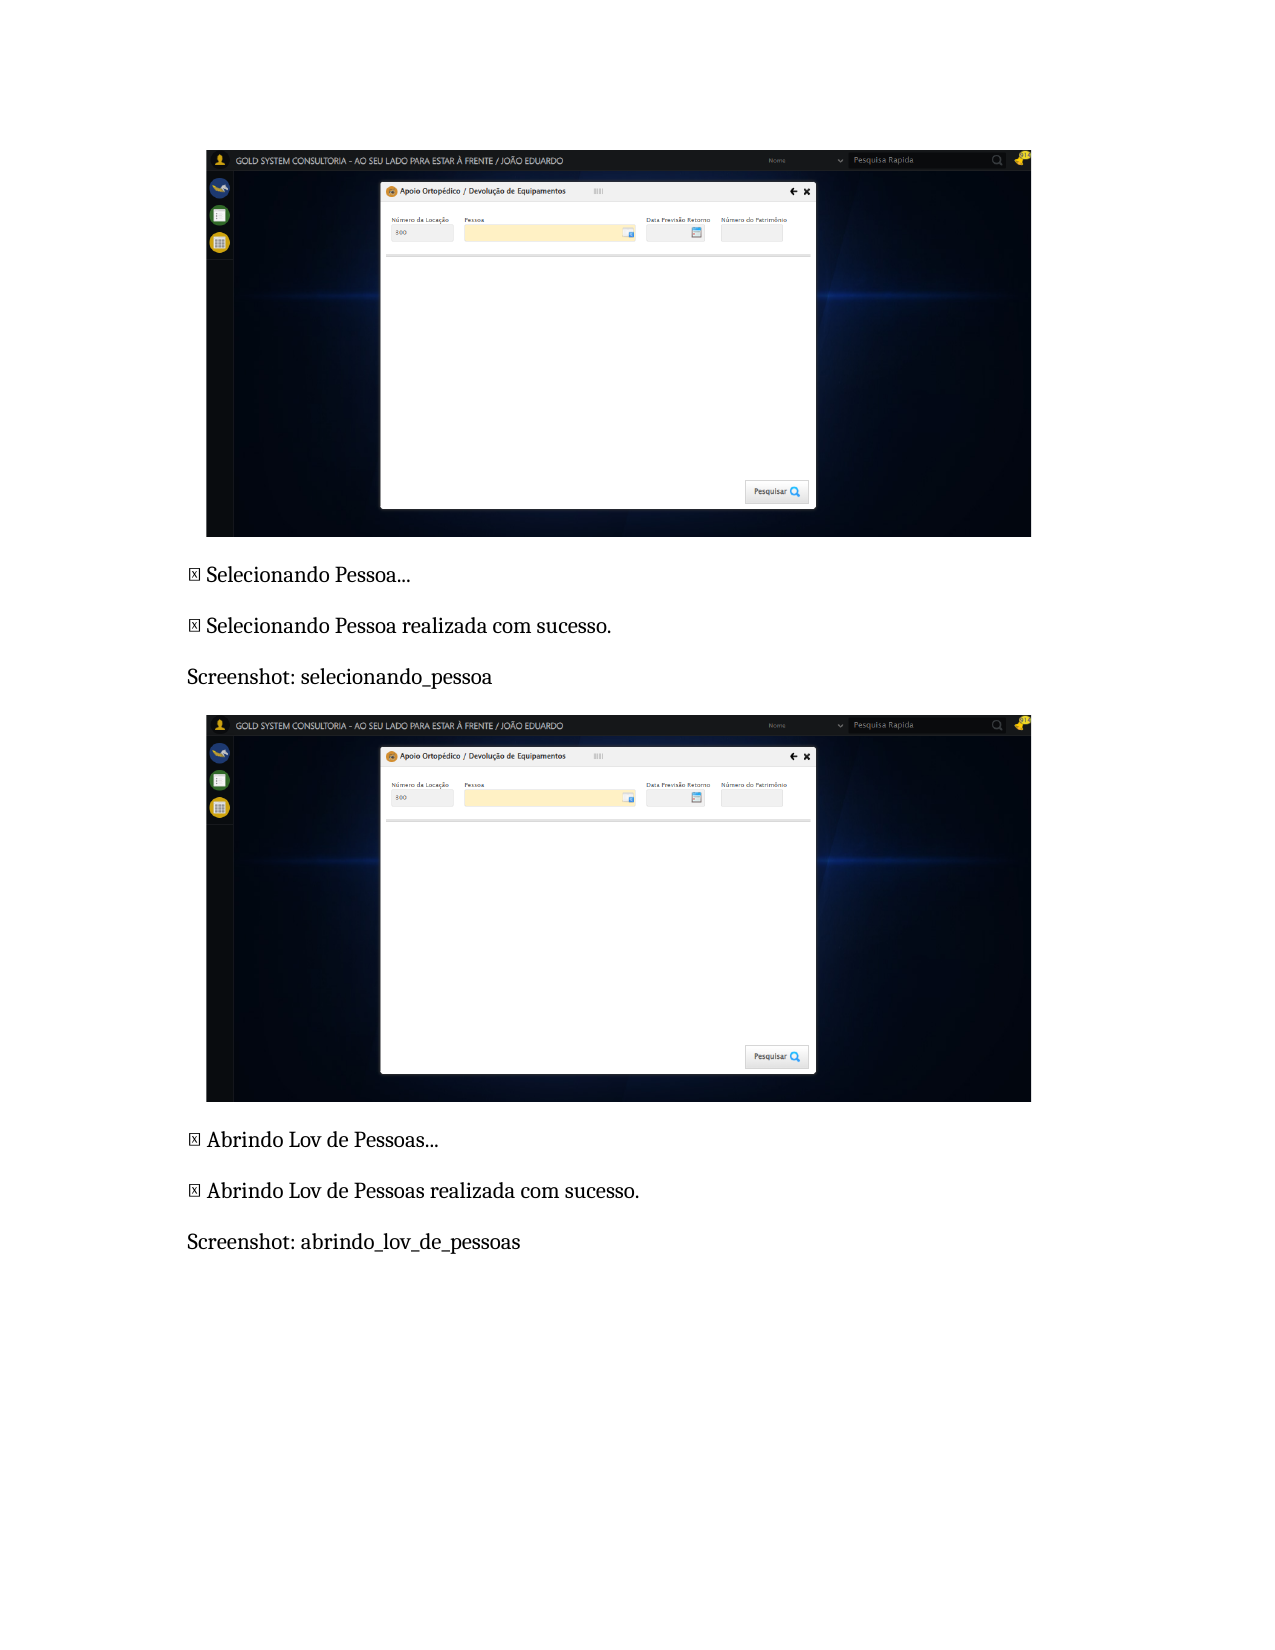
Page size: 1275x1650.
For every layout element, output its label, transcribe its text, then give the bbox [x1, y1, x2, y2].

picture [206, 150, 1032, 537]
text Screenshot: selecionando_pessoa [187, 664, 1087, 690]
text Screenshot: abrindo_lov_de_pessoas [187, 1229, 1087, 1255]
text 🔄 Abrindo Lov de Pessoas... [187, 1127, 1087, 1153]
picture [206, 715, 1032, 1102]
text 🔄 Selecionando Pessoa... [187, 562, 1087, 588]
text ✅ Abrindo Lov de Pessoas realizada com sucesso. [187, 1178, 1087, 1204]
text ✅ Selecionando Pessoa realizada com sucesso. [187, 613, 1087, 639]
